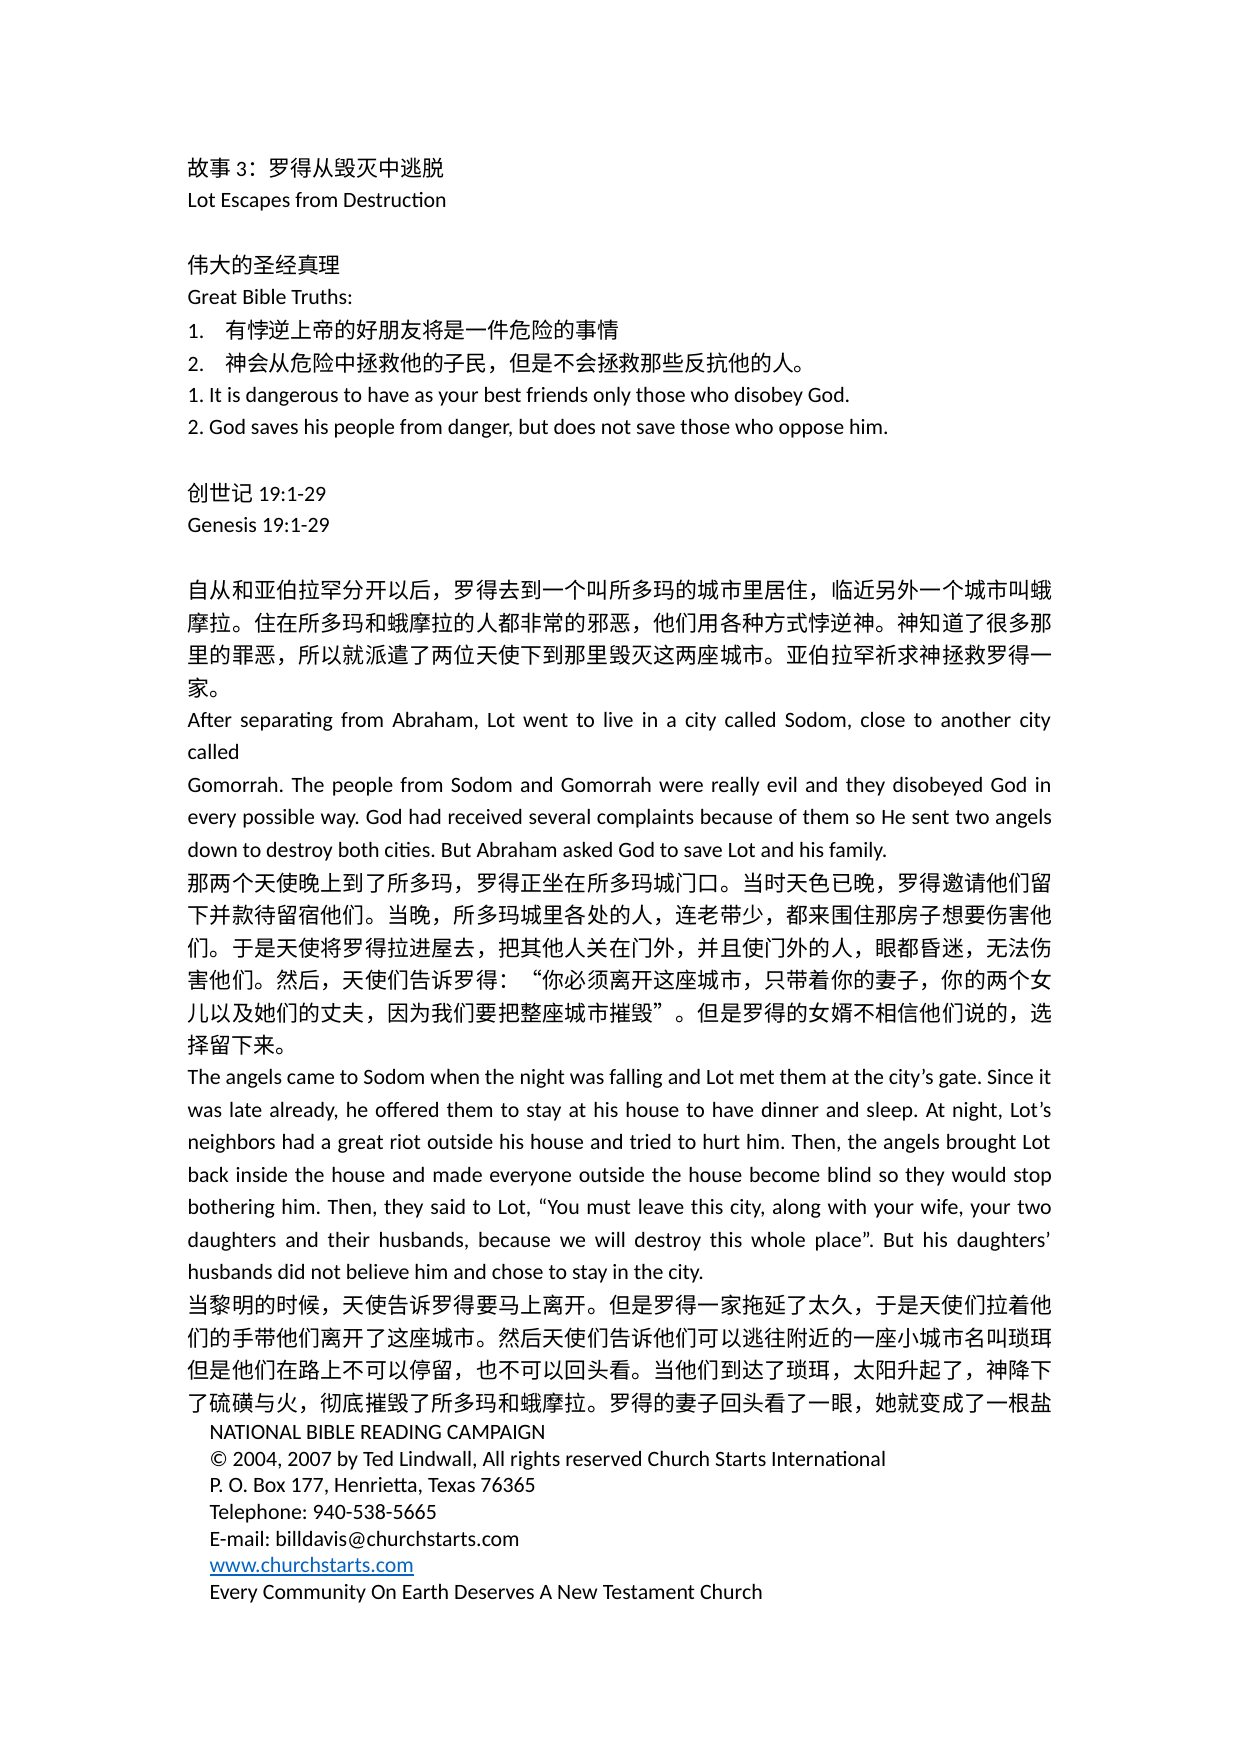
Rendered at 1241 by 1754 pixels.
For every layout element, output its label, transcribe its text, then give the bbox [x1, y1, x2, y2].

text Lot Escapes from Destruction [187, 183, 1053, 215]
text 伟大的圣经真理 [187, 248, 1053, 280]
text 创世记 19:1-29 [187, 475, 1053, 508]
text Great Bible Truths: [187, 280, 1053, 313]
text Genesis 19:1-29 [187, 508, 1053, 540]
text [187, 1288, 1053, 1418]
text The angels came to Sodom when the night was falling and Lot met them at the city’s gate. Since it was late already, he offered them to stay at his house to have dinner and sleep. At night, Lot’s neighbors had a great riot outside his house and tried to hurt him. Then, the angels brought Lot back inside the house and made everyone outside the house become blind so they would stop bothering him. Then, they said to Lot, “You must leave this city, along with your wife, your two daughters and their husbands, because we will destroy this whole place”. But his daughters’ husbands did not believe him and chose to stay in the city. [187, 1060, 1053, 1288]
text 那两个天使晚上到了所多玛，罗得正坐在所多玛城门口。当时天色已晚，罗得邀请他们留下并款待留宿他们。当晚，所多玛城里各处的人，连老带少，都来围住那房子想要伤害他们。于是天使将罗得拉进屋去，把其他人关在门外，并且使门外的人，眼都昏迷，无法伤害他们。然后，天使们告诉罗得：“你必须离开这座城市，只带着你的妻子，你的两个女儿以及她们的丈夫，因为我们要把整座城市摧毁”。但是罗得的女婿不相信他们说的，选择留下来。 [187, 865, 1053, 1060]
text 自从和亚伯拉罕分开以后，罗得去到一个叫所多玛的城市里居住，临近另外一个城市叫蛾摩拉。住在所多玛和蛾摩拉的人都非常的邪恶，他们用各种方式悖逆神。神知道了很多那里的罪恶，所以就派遣了两位天使下到那里毁灭这两座城市。亚伯拉罕祈求神拯救罗得一家。 [187, 573, 1053, 703]
list 有悖逆上帝的好朋友将是一件危险的事情 [187, 313, 1053, 345]
text Gomorrah. The people from Sodom and Gomorrah were really evil and they disobeyed God in every possible way. God had received several complaints because of them so He sent two angels down to destroy both cities. But Abraham asked God to save Lot and his family. [187, 768, 1053, 865]
text 1. It is dangerous to have as your best friends only those who disobey God. [187, 378, 1053, 410]
text 故事3：罗得从毁灭中逃脱 [187, 150, 1053, 183]
text After separating from Abraham, Lot went to live in a city called Sodom, close to another city called [187, 703, 1053, 768]
text 2. God saves his people from danger, but does not save those who oppose him. [187, 410, 1053, 443]
list 神会从危险中拯救他的子民，但是不会拯救那些反抗他的人。 [187, 345, 1053, 378]
